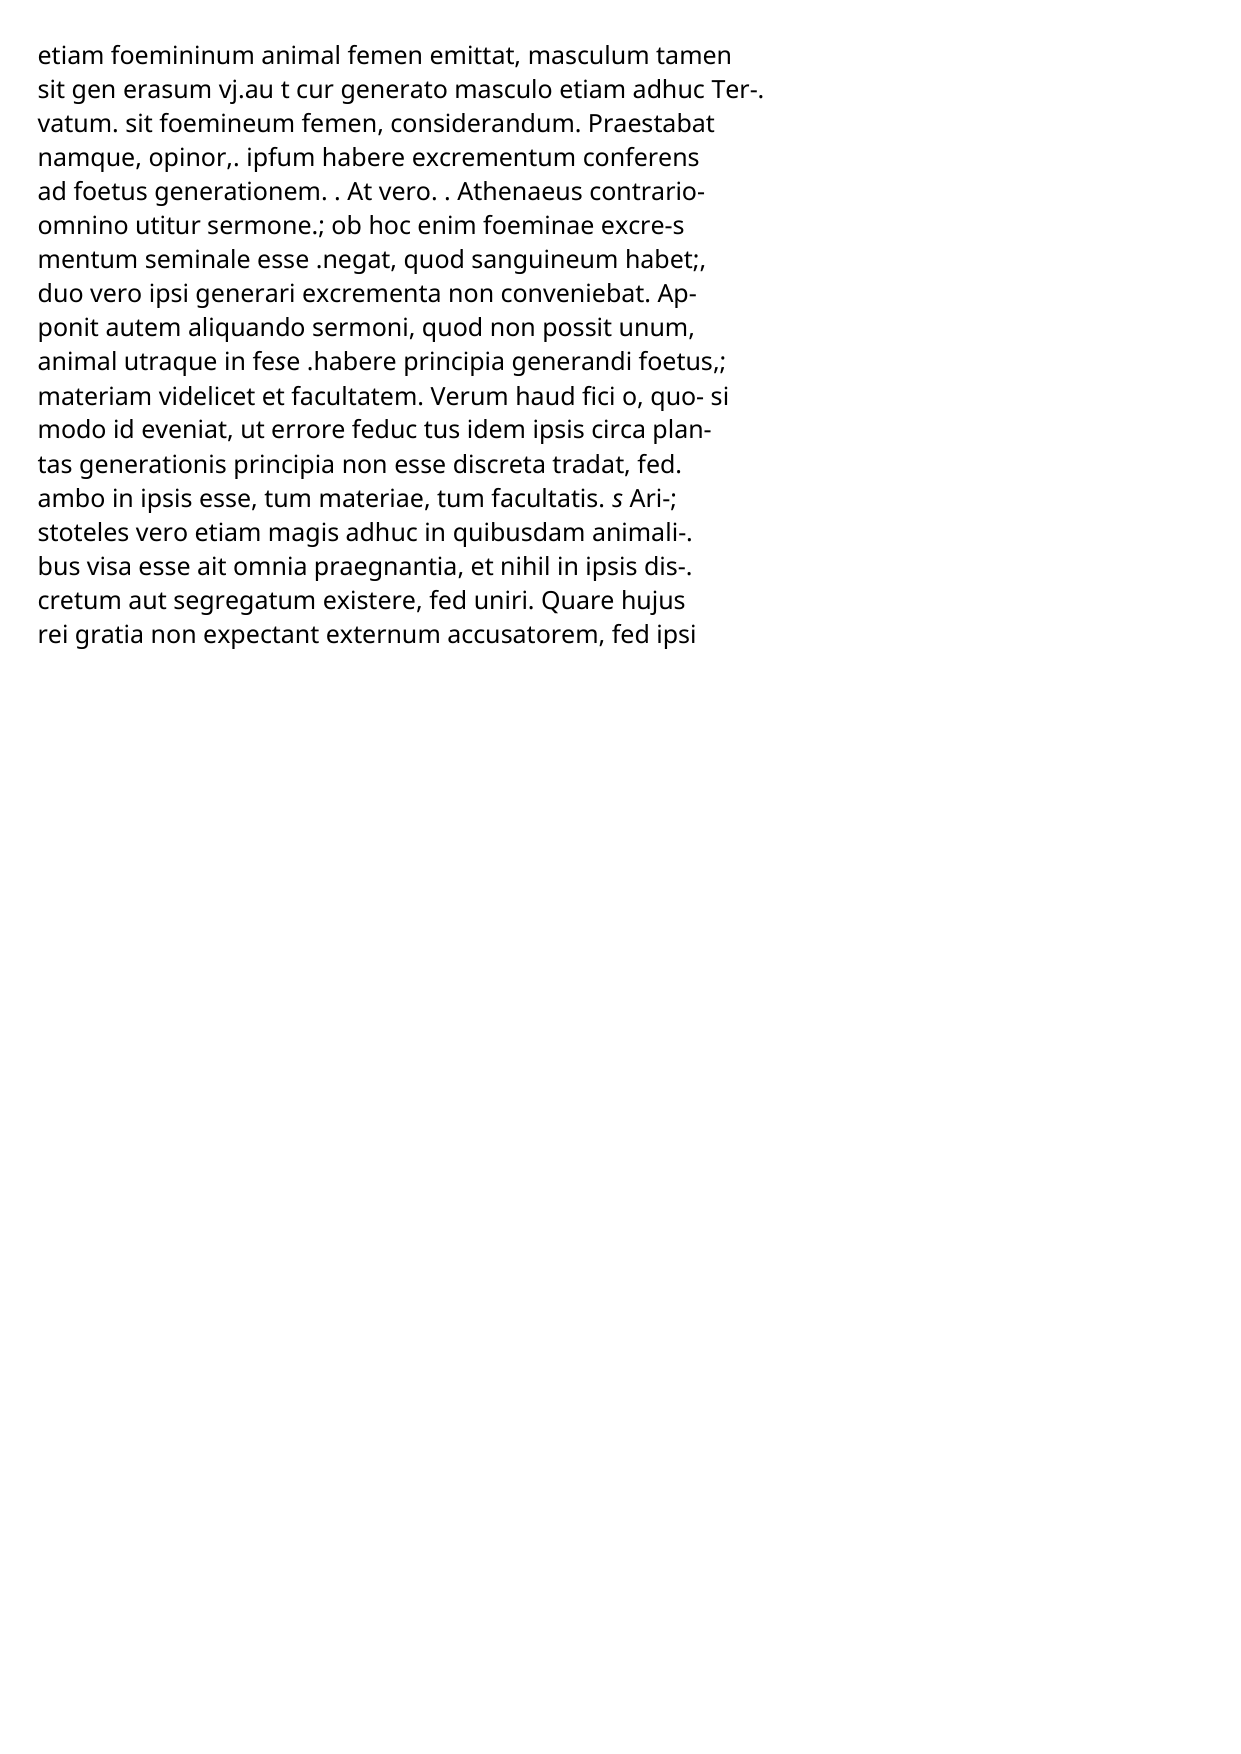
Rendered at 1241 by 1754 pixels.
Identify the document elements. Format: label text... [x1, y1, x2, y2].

text etiam foemininum animal femen emittat, masculum tamen sit gen erasum vj.au t cur generato masculo etiam adhuc Ter-. vatum. sit foemineum femen, considerandum. Praestabat namque, opinor,. ipfum habere excrementum conferens ad foetus generationem. . At vero. . Athenaeus contrario- omnino utitur sermone.; ob hoc enim foeminae excre-s mentum seminale esse .negat, quod sanguineum habet;, duo vero ipsi generari excrementa non conveniebat. Ap- ponit autem aliquando sermoni, quod non possit unum, animal utraque in fese .habere principia generandi foetus,; materiam videlicet et facultatem. Verum haud fici o, quo- si modo id eveniat, ut errore feduc tus idem ipsis circa plan- tas generationis principia non esse discreta tradat, fed. ambo in ipsis esse, tum materiae, tum facultatis. s Ari-; stoteles vero etiam magis adhuc in quibusdam animali-. bus visa esse ait omnia praegnantia, et nihil in ipsis dis-. cretum aut segregatum existere, fed uniri. Quare hujus rei gratia non expectant externum accusatorem, fed ipsi [37, 37, 1203, 651]
